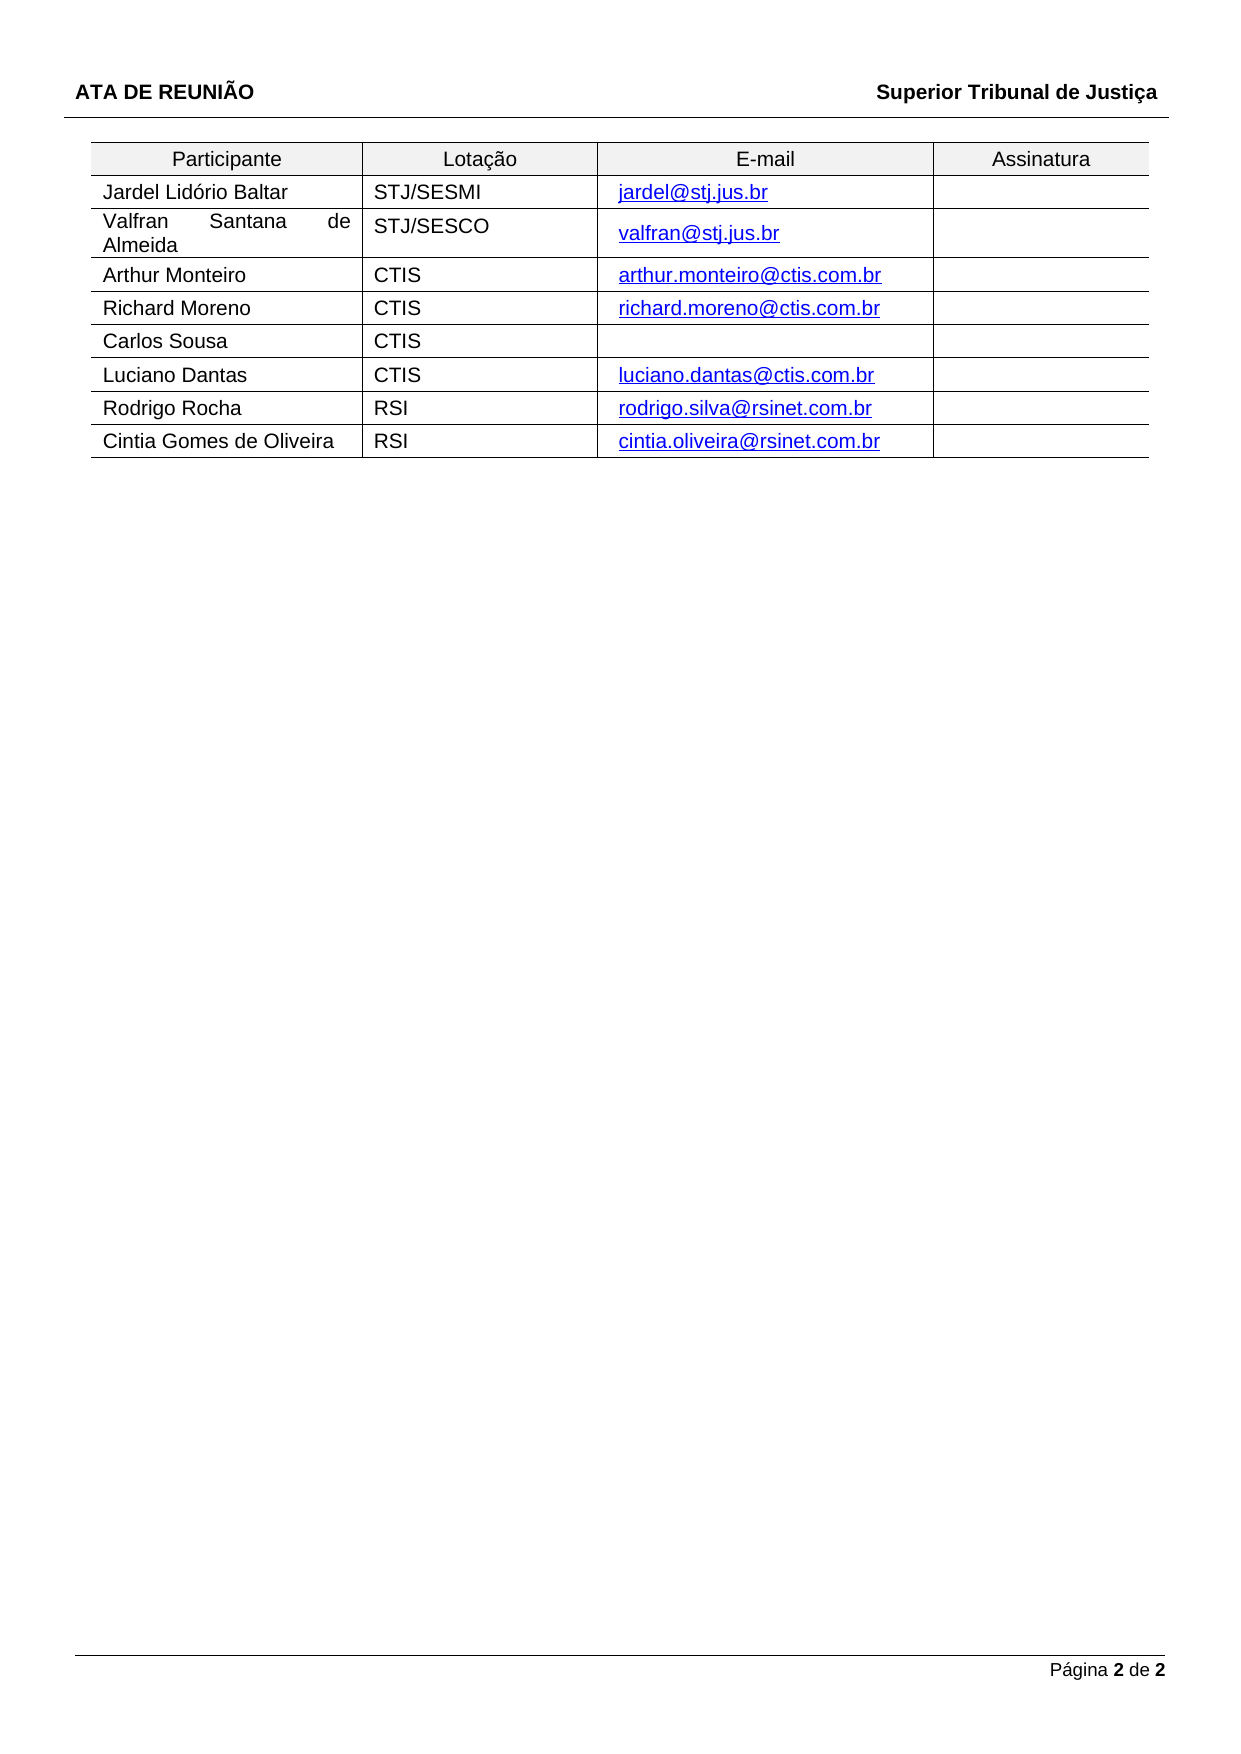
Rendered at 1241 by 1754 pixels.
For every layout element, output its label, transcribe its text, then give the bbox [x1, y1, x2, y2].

table_cell Jardel Lidório Baltar [91, 176, 362, 208]
table_cell Richard Moreno [91, 292, 362, 324]
table_cell Luciano Dantas [91, 358, 362, 391]
table_cell richard.moreno@ctis.com.br [598, 292, 933, 324]
table_cell STJ/SESCO [363, 209, 597, 257]
table_header Participante [91, 143, 362, 175]
table_cell rodrigo.silva@rsinet.com.br [598, 392, 933, 424]
table_cell [934, 325, 1149, 357]
table_cell [934, 425, 1149, 457]
table_cell [934, 292, 1149, 324]
table_cell CTIS [363, 325, 597, 357]
table_cell cintia.oliveira@rsinet.com.br [598, 425, 933, 457]
table_cell [598, 325, 933, 357]
table_cell valfran@stj.jus.br [598, 209, 933, 257]
table_cell luciano.dantas@ctis.com.br [598, 358, 933, 391]
table_cell CTIS [363, 258, 597, 291]
table_cell jardel@stj.jus.br [598, 176, 933, 208]
table_header Lotação [363, 143, 597, 175]
table_cell Carlos Sousa [91, 325, 362, 357]
table_cell Cintia Gomes de Oliveira [91, 425, 362, 457]
table_cell STJ/SESMI [363, 176, 597, 208]
table_cell arthur.monteiro@ctis.com.br [598, 258, 933, 291]
table_cell Arthur Monteiro [91, 258, 362, 291]
table_cell [934, 358, 1149, 391]
table_cell [934, 176, 1149, 208]
table_cell CTIS [363, 358, 597, 391]
table_cell RSI [363, 425, 597, 457]
table_cell [934, 258, 1149, 291]
table_header E-mail [598, 143, 933, 175]
table_cell [934, 392, 1149, 424]
table_cell [934, 209, 1149, 257]
table_cell CTIS [363, 292, 597, 324]
table_cell Valfran Santana de Almeida [91, 209, 362, 257]
table_cell RSI [363, 392, 597, 424]
table_cell Rodrigo Rocha [91, 392, 362, 424]
table_header Assinatura [934, 143, 1149, 175]
